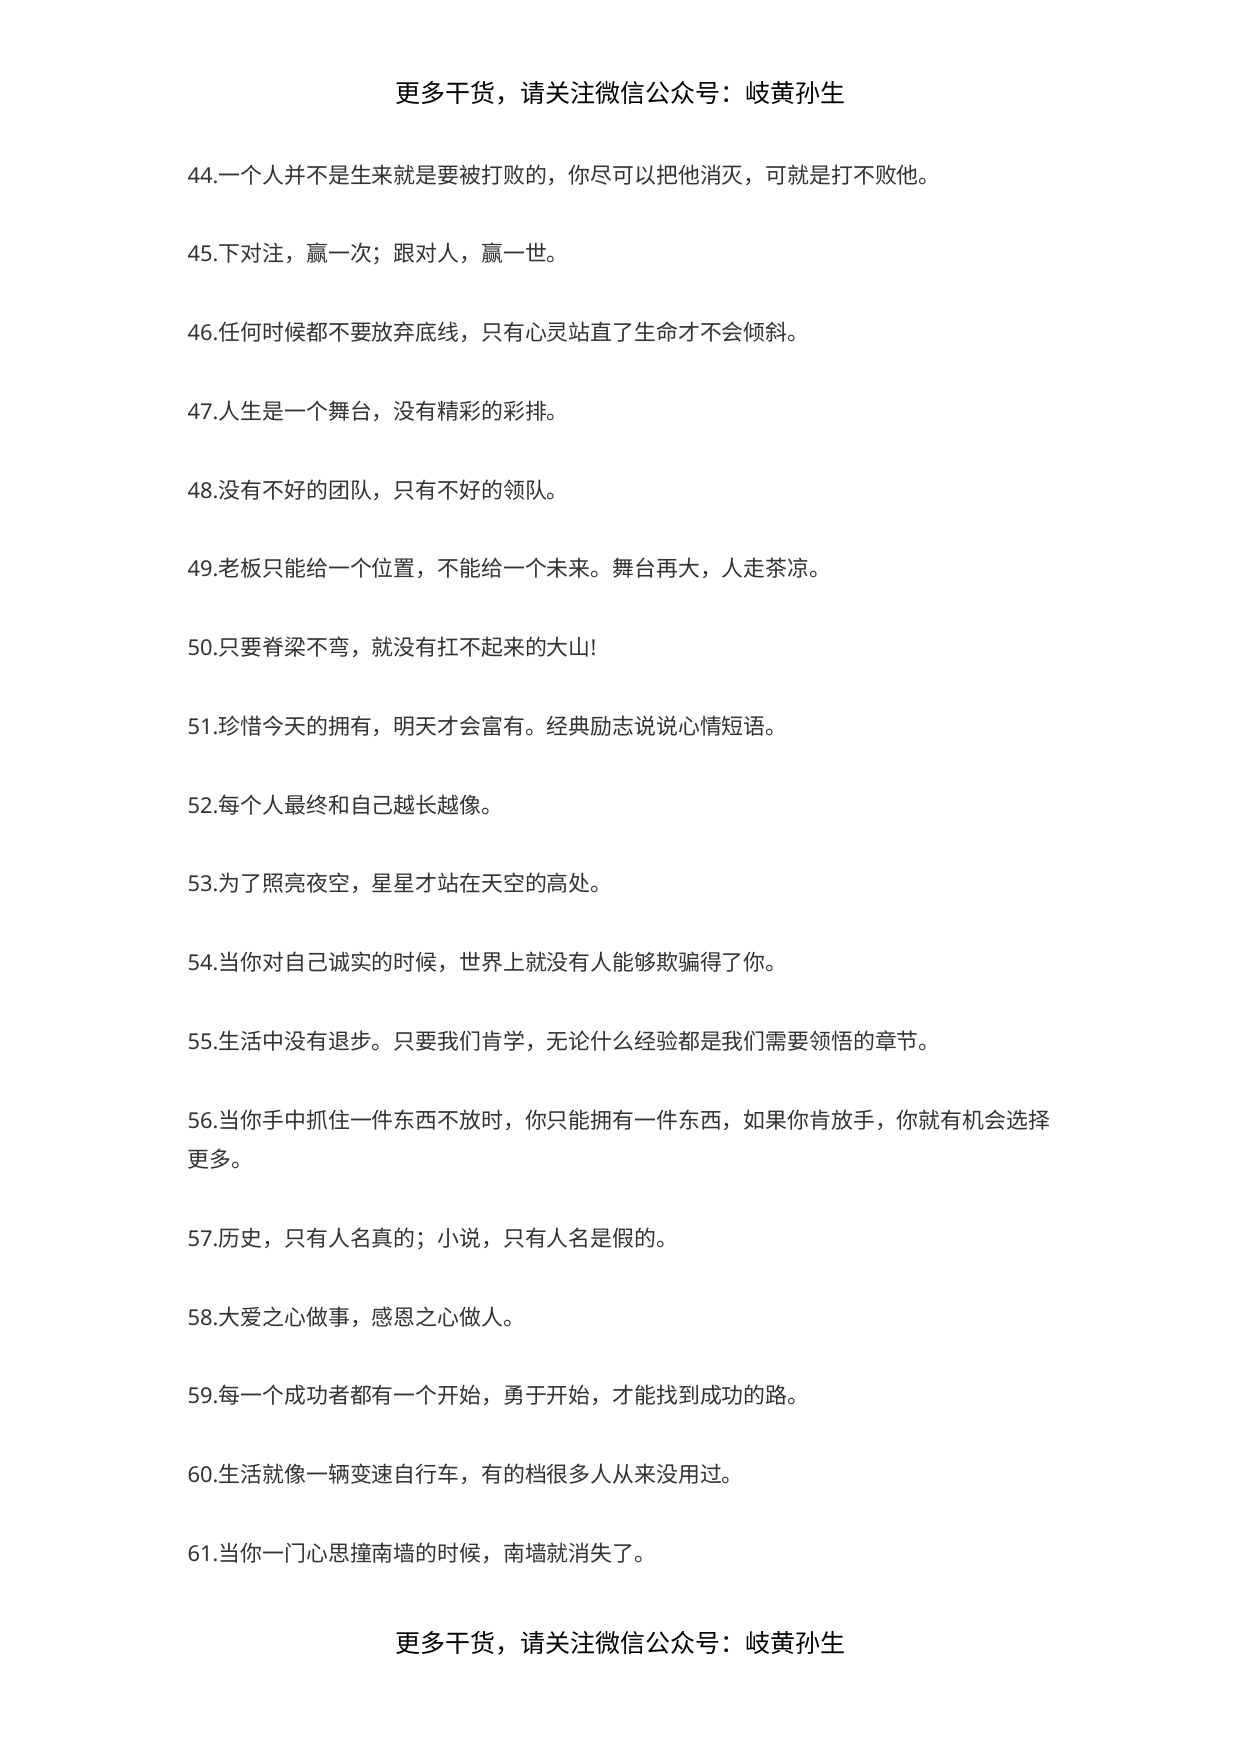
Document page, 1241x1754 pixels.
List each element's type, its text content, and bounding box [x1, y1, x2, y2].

text 60.生活就像一辆变速自行车，有的档很多人从来没用过。 [187, 1449, 1053, 1489]
text 50.只要脊梁不弯，就没有扛不起来的大山! [187, 622, 1053, 662]
text 49.老板只能给一个位置，不能给一个未来。舞台再大，人走茶凉。 [187, 544, 1053, 583]
text 56.当你手中抓住一件东西不放时，你只能拥有一件东西，如果你肯放手，你就有机会选择更多。 [187, 1095, 1053, 1174]
text 53.为了照亮夜空，星星才站在天空的高处。 [187, 859, 1053, 898]
text 61.当你一门心思撞南墙的时候，南墙就消失了。 [187, 1528, 1053, 1567]
text 48.没有不好的团队，只有不好的领队。 [187, 465, 1053, 504]
text 45.下对注，赢一次；跟对人，赢一世。 [187, 229, 1053, 268]
text 58.大爱之心做事，感恩之心做人。 [187, 1292, 1053, 1331]
text 57.历史，只有人名真的；小说，只有人名是假的。 [187, 1213, 1053, 1252]
text 54.当你对自己诚实的时候，世界上就没有人能够欺骗得了你。 [187, 937, 1053, 977]
text 47.人生是一个舞台，没有精彩的彩排。 [187, 386, 1053, 426]
text 44.一个人并不是生来就是要被打败的，你尽可以把他消灭，可就是打不败他。 [187, 150, 1053, 189]
text 59.每一个成功者都有一个开始，勇于开始，才能找到成功的路。 [187, 1371, 1053, 1410]
text 55.生活中没有退步。只要我们肯学，无论什么经验都是我们需要领悟的章节。 [187, 1016, 1053, 1056]
text 52.每个人最终和自己越长越像。 [187, 780, 1053, 819]
text 46.任何时候都不要放弃底线，只有心灵站直了生命才不会倾斜。 [187, 307, 1053, 347]
text 51.珍惜今天的拥有，明天才会富有。经典励志说说心情短语。 [187, 701, 1053, 741]
